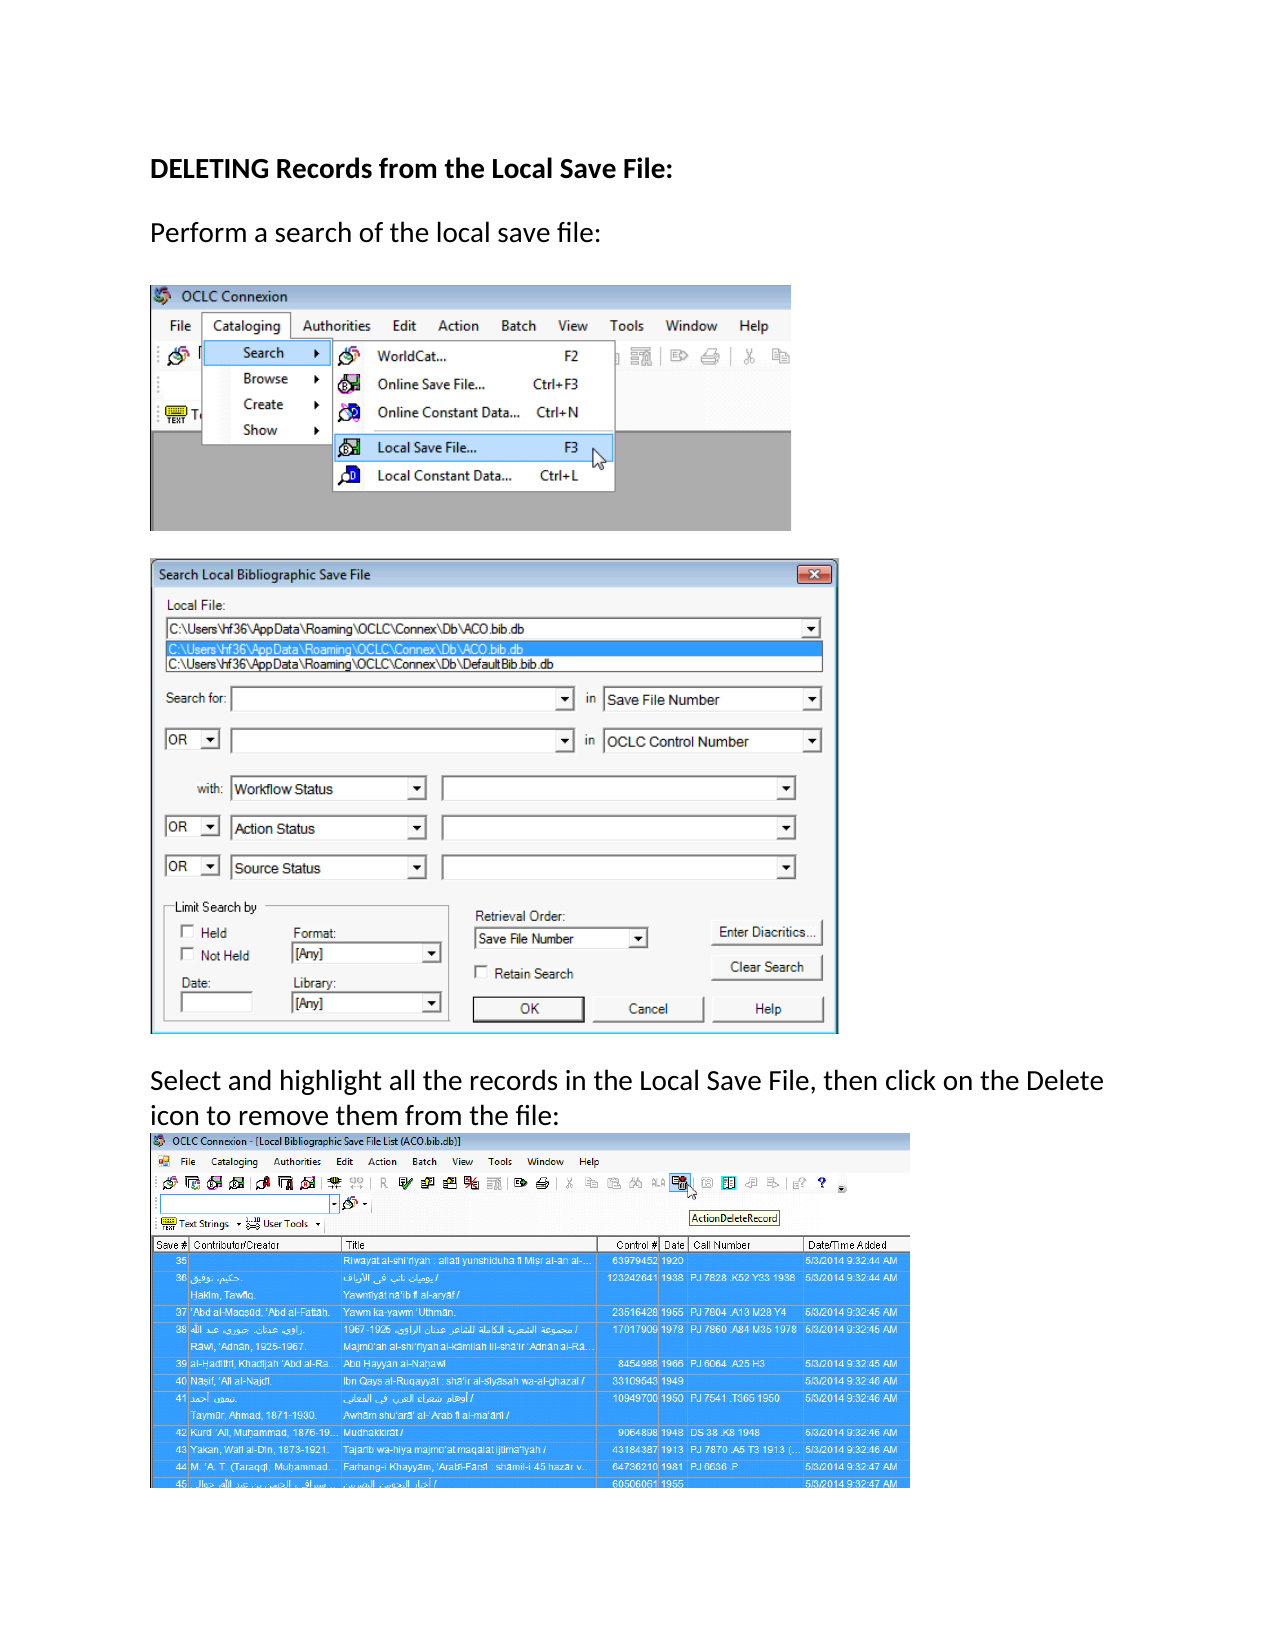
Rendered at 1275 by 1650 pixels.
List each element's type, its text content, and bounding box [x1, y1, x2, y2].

picture [150, 285, 792, 531]
text Select and highlight all the records in the Local Save File, then click on the Delete icon to remove them from the file: [150, 1062, 1125, 1133]
picture [150, 1133, 910, 1488]
text DELETING Records from the Local Save File: [150, 150, 1125, 186]
picture [150, 558, 840, 1034]
text Perform a search of the local save file: [150, 214, 1125, 249]
